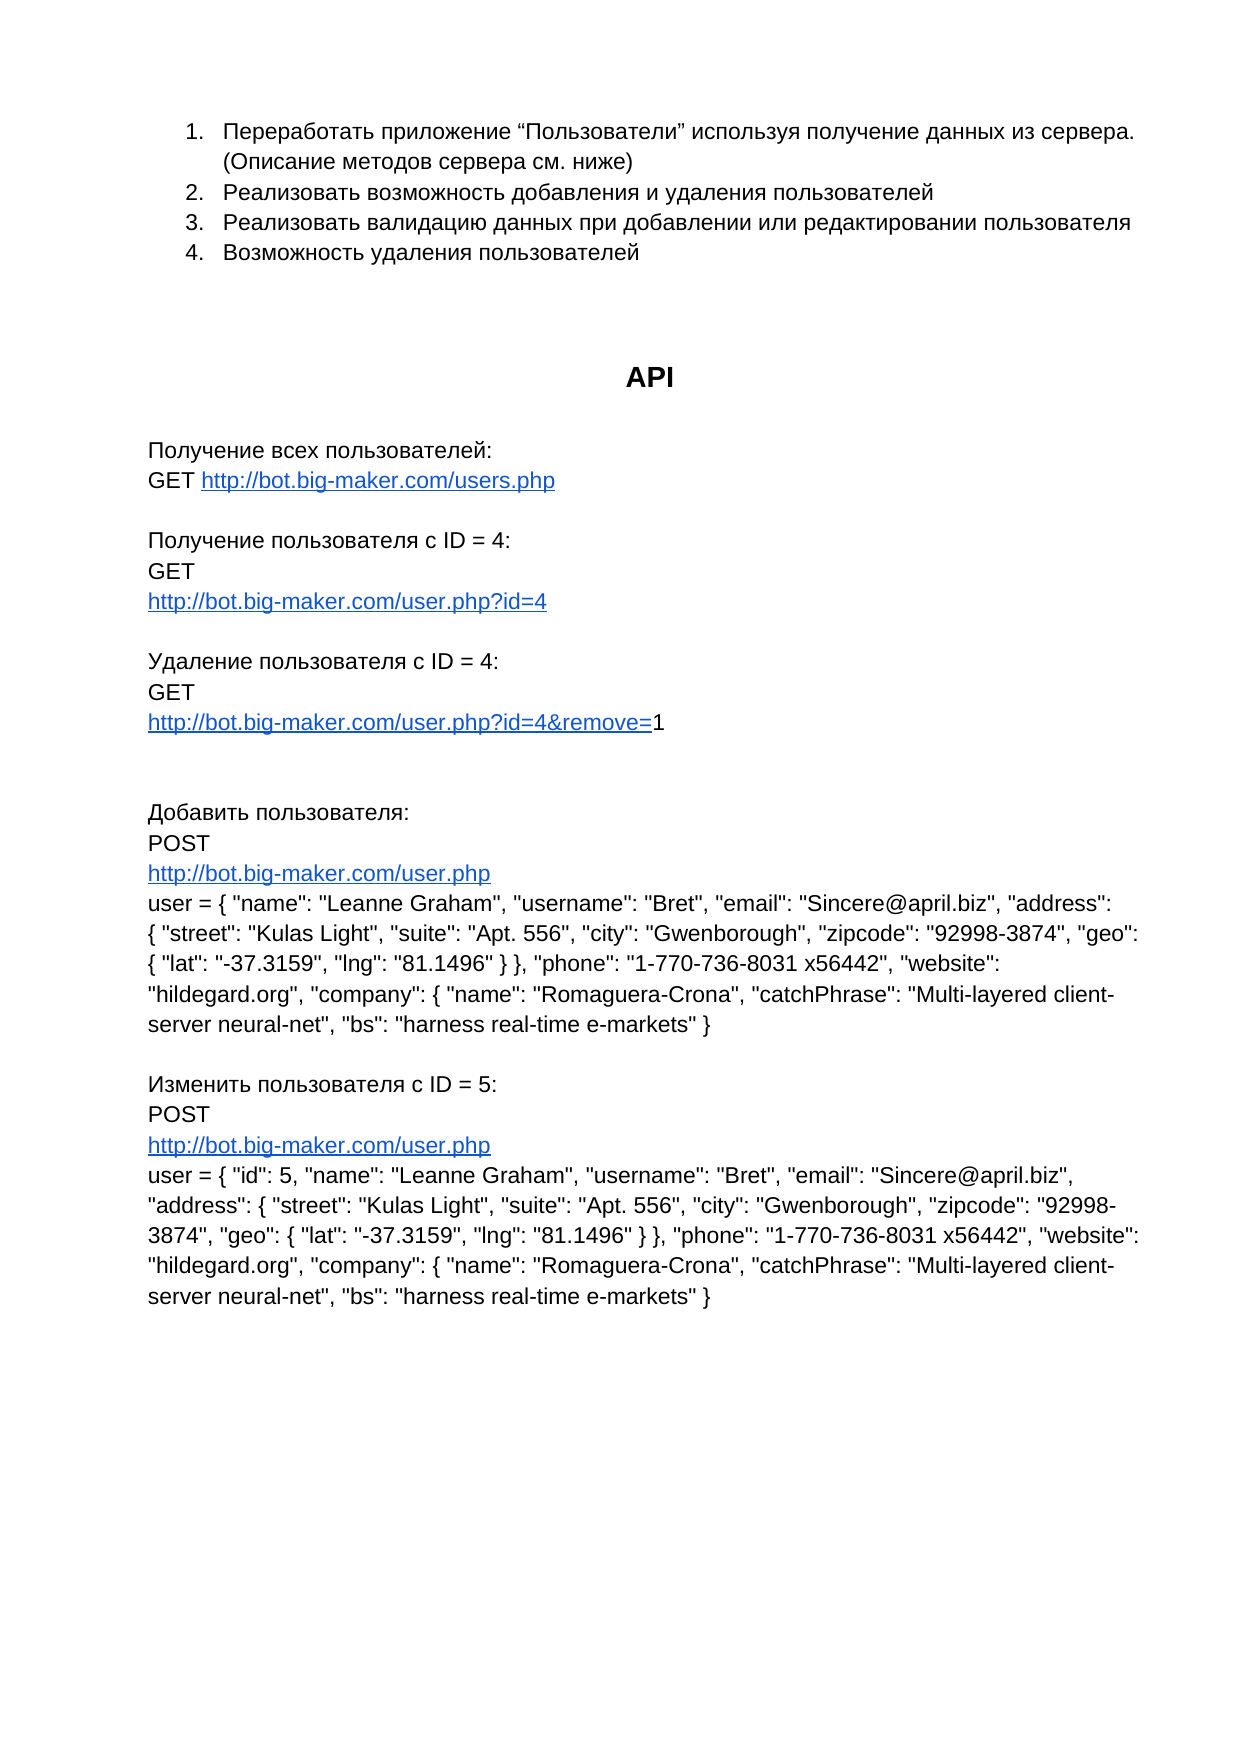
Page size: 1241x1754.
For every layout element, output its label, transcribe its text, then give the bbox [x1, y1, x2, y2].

text API [148, 360, 1152, 393]
text Добавить пользователя: [148, 799, 1152, 826]
list Реализовать валидацию данных при добавлении или редактировании пользователя [185, 209, 1152, 235]
text user = { "id": 5, "name": "Leanne Graham", "username": "Bret", "email": "Sincere@april.biz", "address": { "street": "Kulas Light", "suite": "Apt. 556", "city": "Gwenborough", "zipcode": "92998-3874", "geo": { "lat": "-37.3159", "lng": "81.1496" } }, "phone": "1-770-736-8031 x56442", "website": "hildegard.org", "company": { "name": "Romaguera-Crona", "catchPhrase": "Multi-layered client-server neural-net", "bs": "harness real-time e-markets" } [148, 1162, 1152, 1309]
text Изменить пользователя с ID = 5: POST [148, 1071, 1152, 1128]
list Возможность удаления пользователей [185, 239, 1152, 265]
list Реализовать возможность добавления и удаления пользователей [185, 178, 1152, 205]
text http://bot.big-maker.com/user.php [148, 1132, 1152, 1158]
text GET http://bot.big-maker.com/users.php [148, 467, 1152, 493]
text http://bot.big-maker.com/user.php?id=4 [148, 588, 1152, 614]
text GET [148, 558, 1152, 584]
text Получение пользователя с ID = 4: [148, 527, 1152, 554]
text http://bot.big-maker.com/user.php [148, 860, 1152, 886]
text user = { "name": "Leanne Graham", "username": "Bret", "email": "Sincere@april.biz", "address": { "street": "Kulas Light", "suite": "Apt. 556", "city": "Gwenborough", "zipcode": "92998-3874", "geo": { "lat": "-37.3159", "lng": "81.1496" } }, "phone": "1-770-736-8031 x56442", "website": "hildegard.org", "company": { "name": "Romaguera-Crona", "catchPhrase": "Multi-layered client-server neural-net", "bs": "harness real-time e-markets" } [148, 890, 1152, 1037]
text GET [148, 678, 1152, 705]
text Удаление пользователя с ID = 4: [148, 648, 1152, 674]
text POST [148, 829, 1152, 856]
text Получение всех пользователей: [148, 437, 1152, 463]
text http://bot.big-maker.com/user.php?id=4&remove=1 [148, 709, 1152, 735]
list Переработать приложение “Пользователи” используя получение данных из сервера. (Описание методов сервера см. ниже) [185, 118, 1152, 174]
